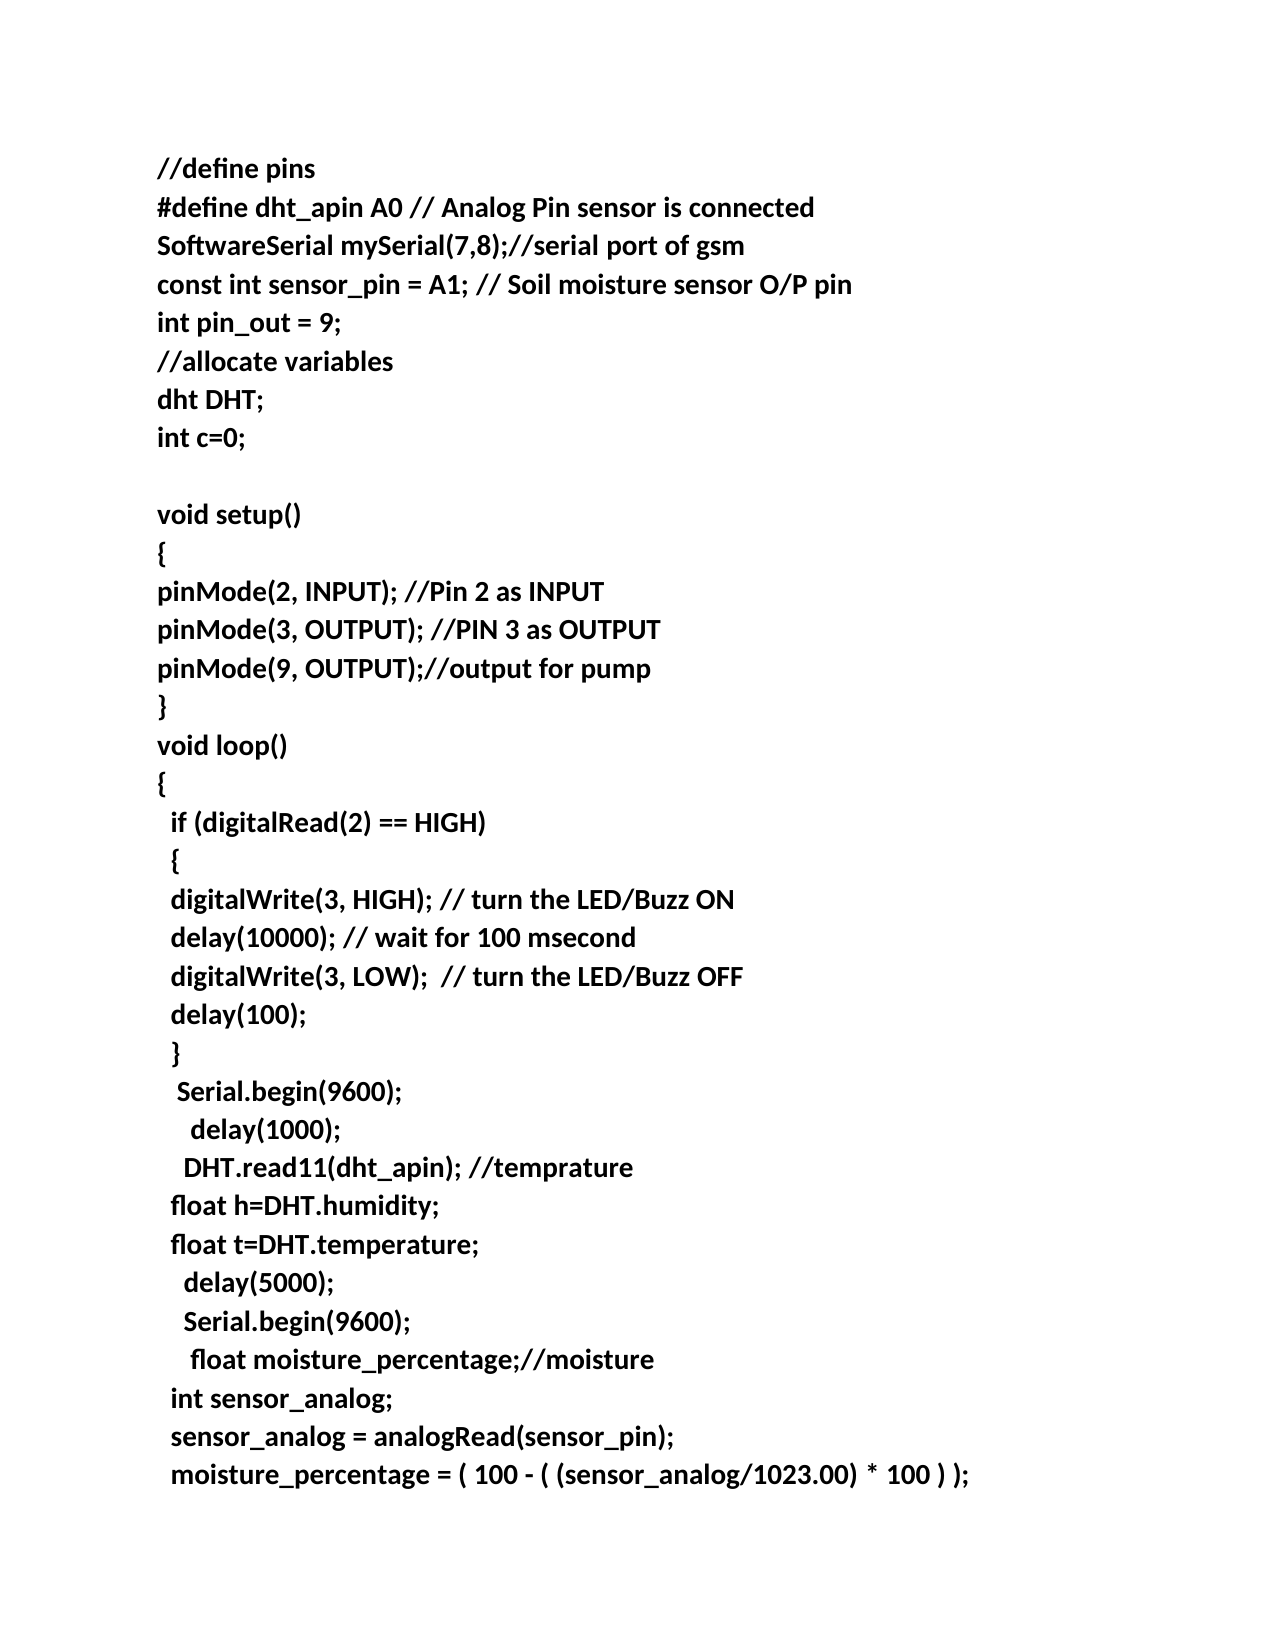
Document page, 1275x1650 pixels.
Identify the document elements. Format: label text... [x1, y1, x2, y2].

text if (digitalRead(2) == HIGH) [170, 804, 1208, 839]
text } [170, 1035, 1208, 1070]
text //define pins [157, 150, 1208, 186]
text DHT.read11(dht_apin); //temprature float h=DHT.humidity; [170, 1149, 634, 1223]
text void setup() [157, 496, 1208, 532]
text const int sensor_pin = A1; // Soil moisture sensor O/P pin int pin_out = 9; [157, 266, 883, 340]
text void loop() [157, 727, 1208, 763]
text Serial.begin(9600); delay(1000); [177, 1073, 404, 1146]
text pinMode(2, INPUT); //Pin 2 as INPUT pinMode(3, OUTPUT); //PIN 3 as OUTPUT pinMode(9, OUTPUT);//output for pump [157, 573, 663, 685]
text digitalWrite(3, HIGH); // turn the LED/Buzz ON delay(10000); // wait for 100 msecond digitalWrite(3, LOW); // turn the LED/Buzz OFF delay(100); [170, 881, 810, 1032]
text { [170, 842, 1208, 878]
text float moisture_percentage;//moisture int sensor_analog; [170, 1341, 655, 1415]
text { [157, 535, 1208, 571]
text moisture_percentage = ( 100 - ( (sensor_analog/1023.00) * 100 ) ); [170, 1456, 1208, 1492]
text } [157, 688, 1208, 724]
text int c=0; [157, 419, 1208, 455]
text //allocate variables dht DHT; [157, 343, 396, 417]
text #define dht_apin A0 // Analog Pin sensor is connected SoftwareSerial mySerial(7,8);//serial port of gsm [157, 189, 926, 263]
text { [157, 765, 1208, 801]
text float t=DHT.temperature; delay(5000); Serial.begin(9600); [170, 1226, 480, 1338]
text sensor_analog = analogRead(sensor_pin); [170, 1418, 1208, 1453]
